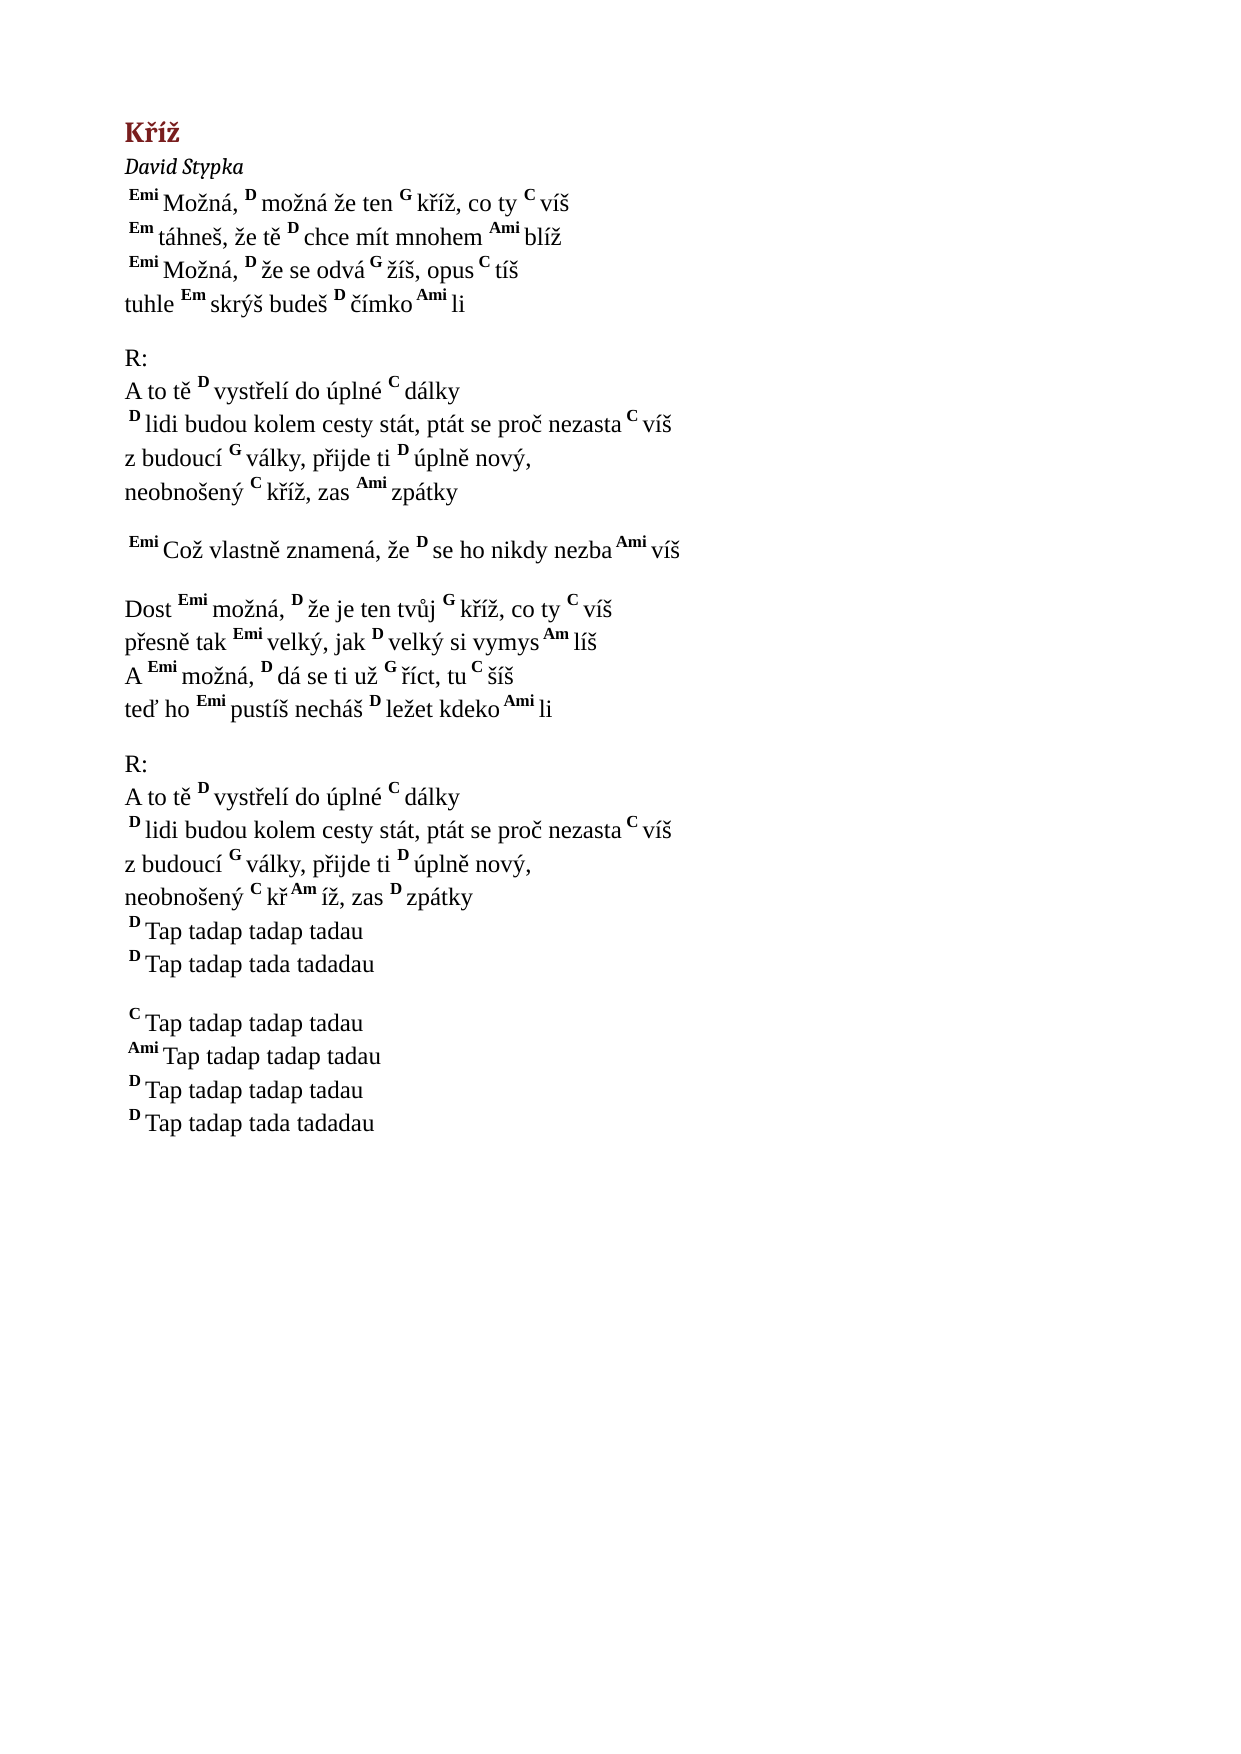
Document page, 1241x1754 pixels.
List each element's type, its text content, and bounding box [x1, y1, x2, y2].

text Emi Což vlastně znamená, že D se ho nikdy nezba Ami víš [124, 531, 1128, 565]
text R: A to tě D vystřelí do úplné C dálky D lidi budou kolem cesty stát, ptát se proč nezasta C víš z budoucí G války, přijde ti D úplně nový, neobnošený C kříž, zas Ami zpátky [124, 343, 1128, 506]
text C Tap tadap tadap tadau Ami Tap tadap tadap tadau D Tap tadap tadap tadau D Tap tadap tada tadadau [124, 1004, 1128, 1138]
text R: A to tě D vystřelí do úplné C dálky D lidi budou kolem cesty stát, ptát se proč nezasta C víš z budoucí G války, přijde ti D úplně nový, neobnošený C kř Am íž, zas D zpátky D Tap tadap tadap tadau D Tap tadap tada tadadau [124, 749, 1128, 979]
text Dost Emi možná, D že je ten tvůj G kříž, co ty C víš přesně tak Emi velký, jak D velký si vymys Am líš A Emi možná, D dá se ti už G říct, tu C šíš teď ho Emi pustíš necháš D ležet kdeko Ami li [124, 590, 1128, 724]
subtitle Kříž [124, 116, 1128, 149]
text David Stypka [124, 154, 1128, 180]
text Emi Možná, D možná že ten G kříž, co ty C víš Em táhneš, že tě D chce mít mnohem Ami blíž Emi Možná, D že se odvá G žíš, opus C tíš tuhle Em skrýš budeš D čímko Ami li [124, 184, 1128, 318]
